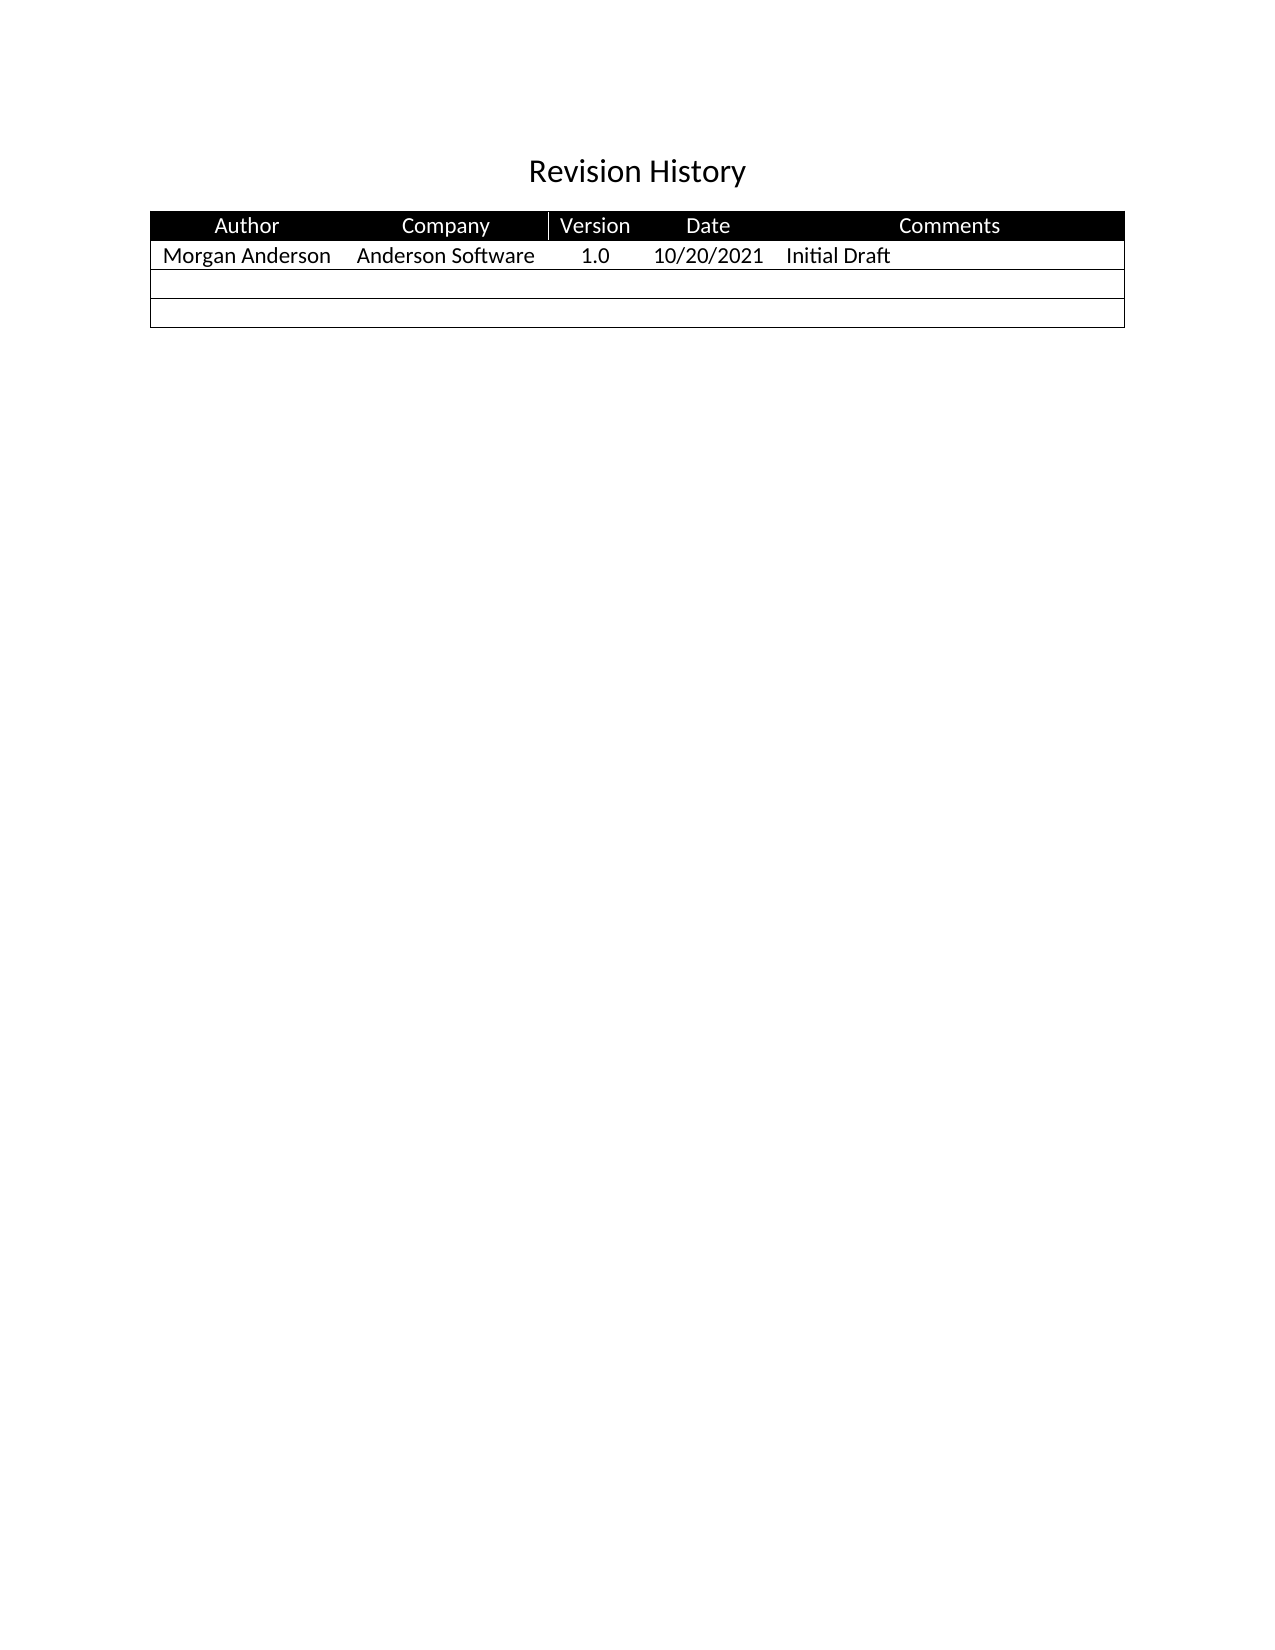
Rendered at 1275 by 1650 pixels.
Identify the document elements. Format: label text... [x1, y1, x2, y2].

table_cell Morgan Anderson [151, 241, 343, 269]
table_header Author [151, 212, 343, 240]
table_cell [549, 299, 642, 327]
table_cell Initial Draft [775, 241, 1124, 269]
table_cell [775, 270, 1124, 298]
table_cell [642, 299, 775, 327]
table_header Version [549, 212, 642, 240]
table_cell 10/20/2021 [642, 241, 775, 269]
table_header Comments [775, 212, 1124, 240]
table_cell [642, 270, 775, 298]
table_cell [151, 270, 343, 298]
text Revision History [150, 150, 1125, 191]
table_cell [343, 299, 548, 327]
table_cell [775, 299, 1124, 327]
table_cell 1.0 [549, 241, 642, 269]
table_cell Anderson Software [343, 241, 548, 269]
table_cell [549, 270, 642, 298]
table_header Date [642, 212, 775, 240]
table_header Company [343, 212, 548, 240]
table_cell [343, 270, 548, 298]
table_cell [151, 299, 343, 327]
